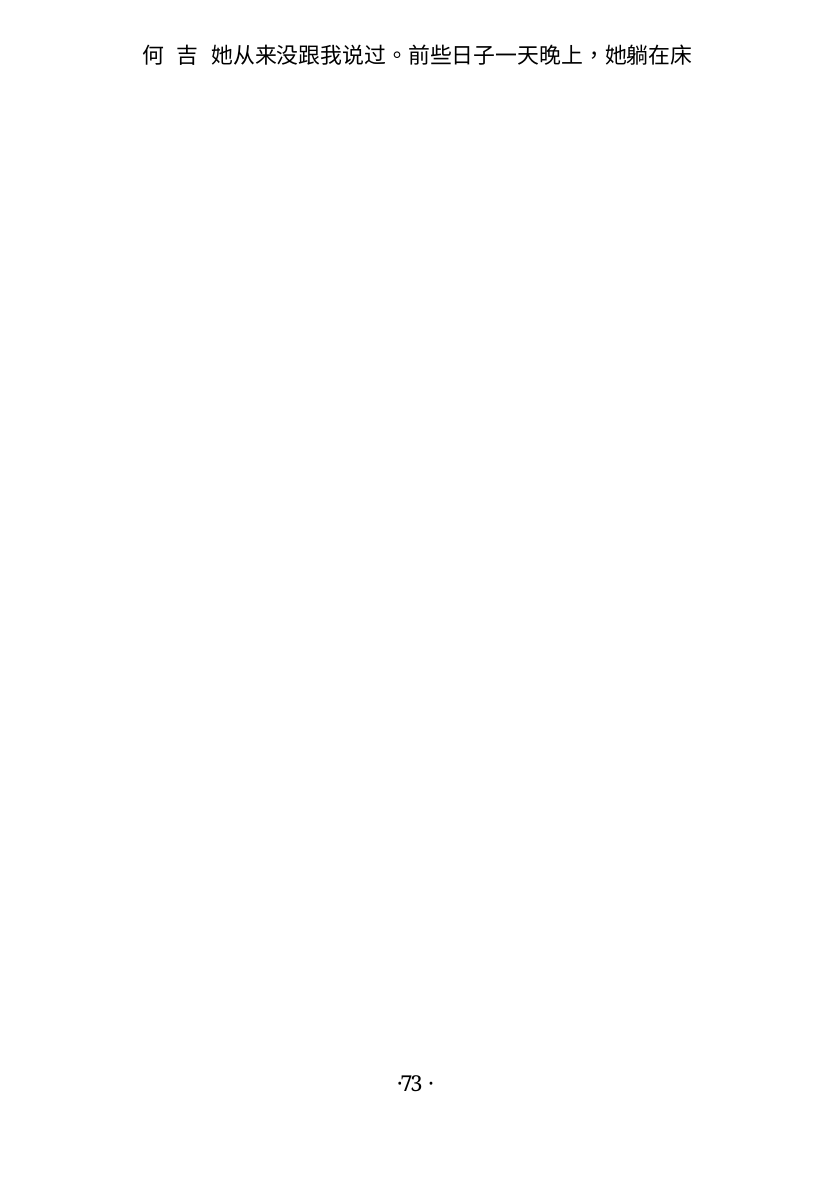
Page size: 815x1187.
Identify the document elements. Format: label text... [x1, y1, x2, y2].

text 何 吉 她从来没跟我说过。前些日子一天晚上，她躺在床 [143, 42, 716, 69]
